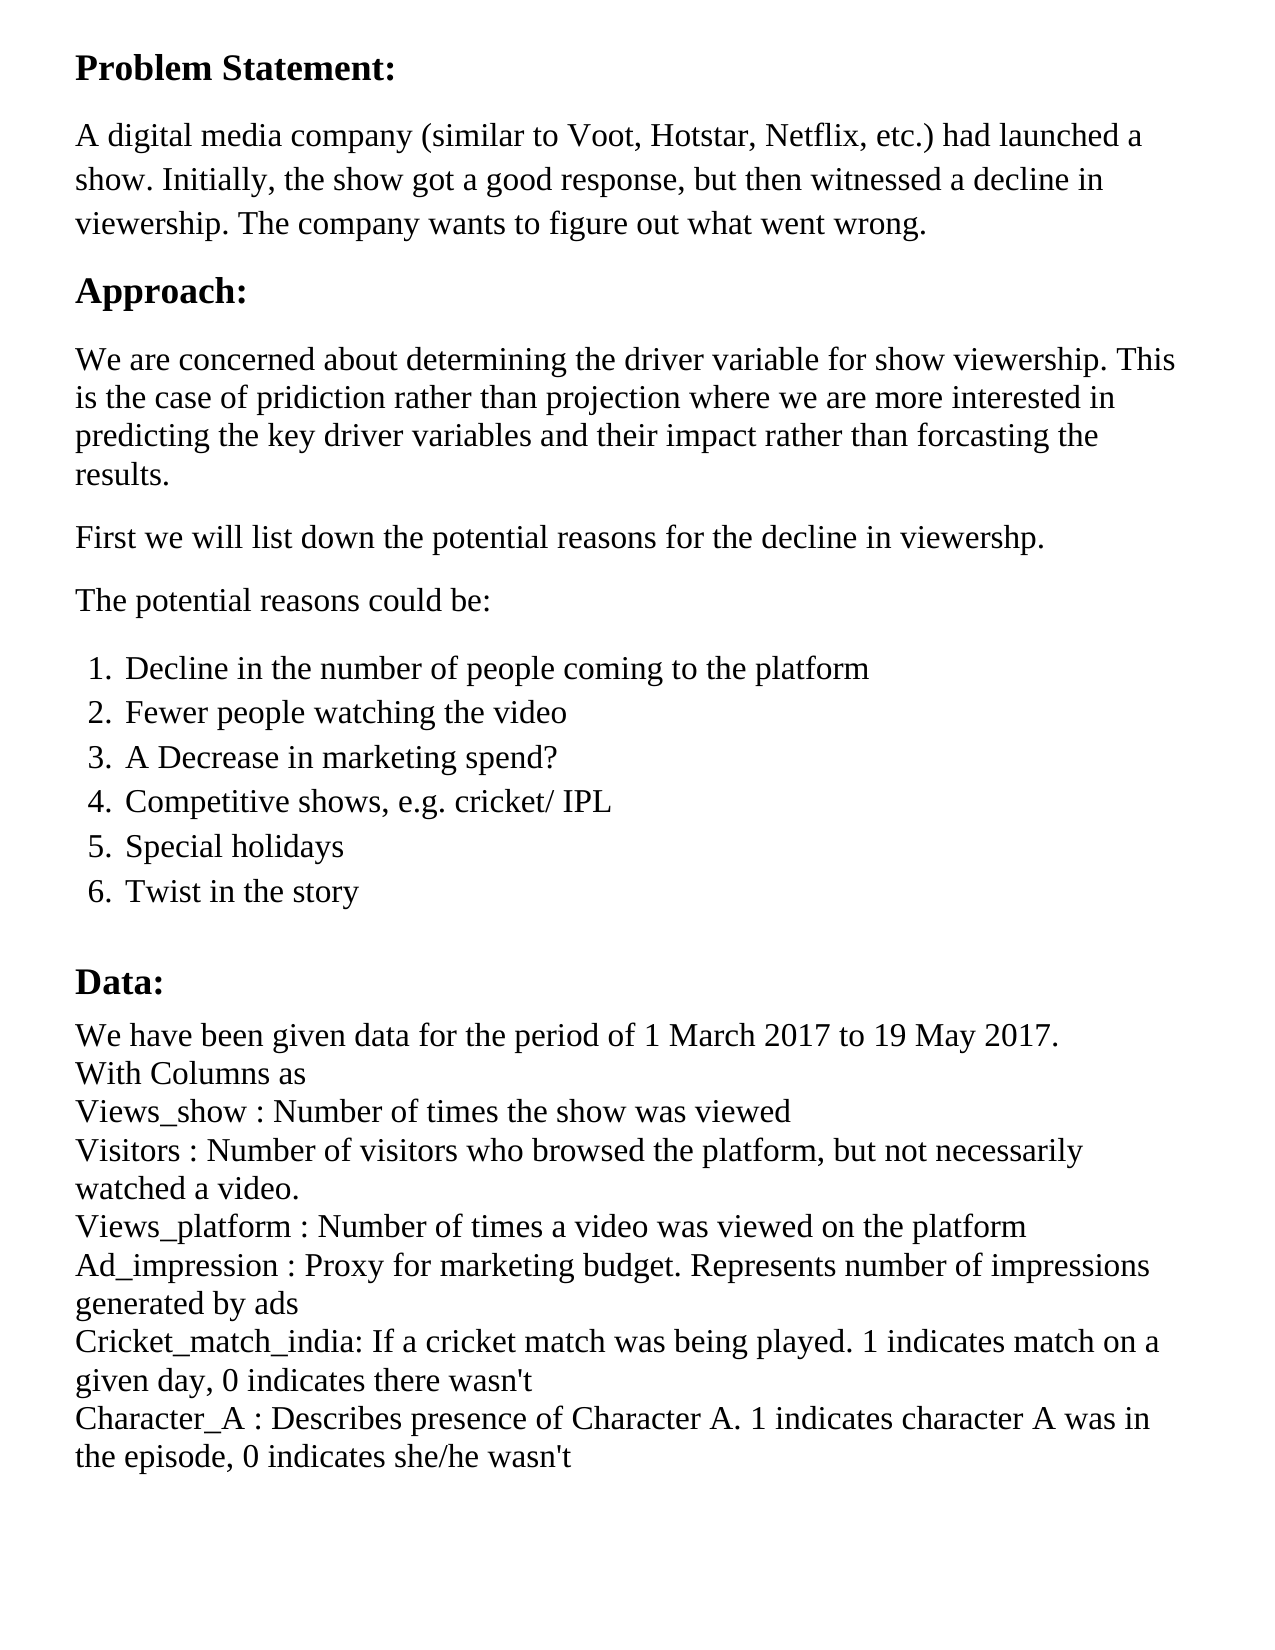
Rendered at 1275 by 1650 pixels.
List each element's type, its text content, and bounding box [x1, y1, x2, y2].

list Competitive shows, e.g. cricket/ IPL [87, 782, 1150, 820]
text Problem Statement: [75, 45, 1200, 88]
list Fewer people watching the video [87, 693, 1150, 731]
text We have been given data for the period of 1 March 2017 to 19 May 2017. With Columns as Views_show : Number of times the show was viewed Visitors : Number of visitors who browsed the platform, but not necessarily watched a video. Views_platform : Number of times a video was viewed on the platform Ad_impression : Proxy for marketing budget. Represents number of impressions generated by ads Cricket_match_india: If a cricket match was being played. 1 indicates match on a given day, 0 indicates there wasn't Character_A : Describes presence of Character A. 1 indicates character A was in the episode, 0 indicates she/he wasn't [75, 1015, 1200, 1475]
list Special holidays [87, 826, 1150, 865]
list A Decrease in marketing spend? [87, 737, 1150, 776]
list Twist in the story [87, 871, 1150, 909]
text We are concerned about determining the driver variable for show viewership. This is the case of pridiction rather than projection where we are more interested in predicting the key driver variables and their impact rather than forcasting the results. [75, 339, 1200, 492]
text Approach: [75, 268, 1200, 312]
text First we will list down the potential reasons for the decline in viewershp. [75, 517, 1200, 556]
text A digital media company (similar to Voot, Hotstar, Netflix, etc.) had launched a show. Initially, the show got a good response, but then witnessed a decline in viewership. The company wants to figure out what went wrong. [75, 115, 1200, 242]
list Decline in the number of people coming to the platform [87, 648, 1150, 686]
text The potential reasons could be: [75, 581, 1200, 619]
text Data: [75, 959, 1200, 1002]
